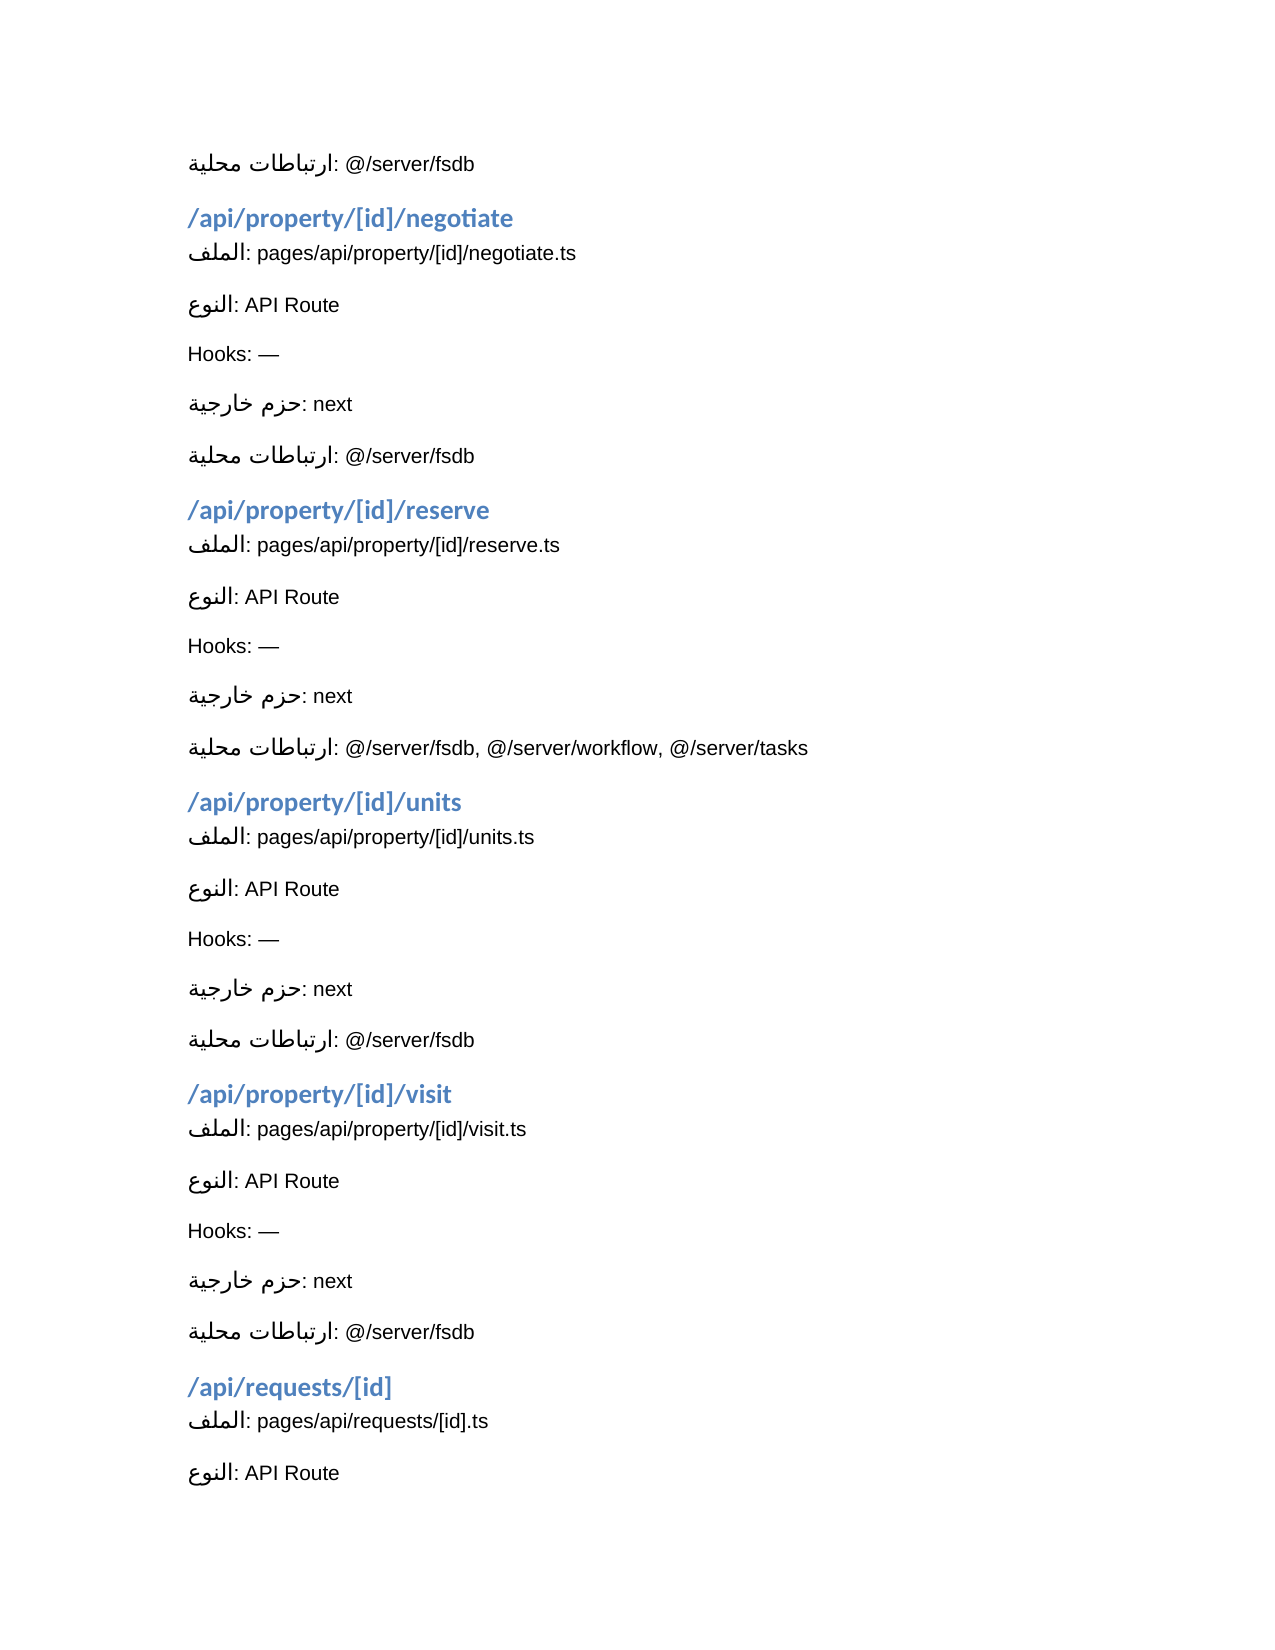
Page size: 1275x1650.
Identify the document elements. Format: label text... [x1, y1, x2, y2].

subtitle /api/property/[id]/units [187, 786, 1087, 819]
text ارتباطات محلية: @/server/fsdb [187, 1318, 1087, 1345]
text الملف: pages/api/requests/[id].ts [187, 1408, 1087, 1434]
subtitle /api/requests/[id] [187, 1370, 1087, 1403]
text ارتباطات محلية: @/server/fsdb [187, 1026, 1087, 1053]
text Hooks: — [187, 634, 1087, 658]
text حزم خارجية: next [187, 1267, 1087, 1293]
text النوع: API Route [187, 291, 1087, 317]
text ارتباطات محلية: @/server/fsdb [187, 442, 1087, 469]
subtitle /api/property/[id]/negotiate [187, 201, 1087, 234]
text النوع: API Route [187, 1167, 1087, 1194]
text الملف: pages/api/property/[id]/reserve.ts [187, 531, 1087, 558]
text الملف: pages/api/property/[id]/negotiate.ts [187, 239, 1087, 266]
text ارتباطات محلية: @/server/fsdb [187, 150, 1087, 177]
text حزم خارجية: next [187, 391, 1087, 417]
subtitle /api/property/[id]/reserve [187, 493, 1087, 527]
text النوع: API Route [187, 875, 1087, 902]
text Hooks: — [187, 1218, 1087, 1242]
text الملف: pages/api/property/[id]/visit.ts [187, 1116, 1087, 1142]
subtitle /api/property/[id]/visit [187, 1078, 1087, 1111]
text النوع: API Route [187, 583, 1087, 609]
text النوع: API Route [187, 1459, 1087, 1486]
text ارتباطات محلية: @/server/fsdb, @/server/workflow, @/server/tasks [187, 734, 1087, 761]
text الملف: pages/api/property/[id]/units.ts [187, 823, 1087, 850]
text Hooks: — [187, 342, 1087, 366]
text حزم خارجية: next [187, 683, 1087, 709]
text حزم خارجية: next [187, 975, 1087, 1001]
text Hooks: — [187, 926, 1087, 950]
